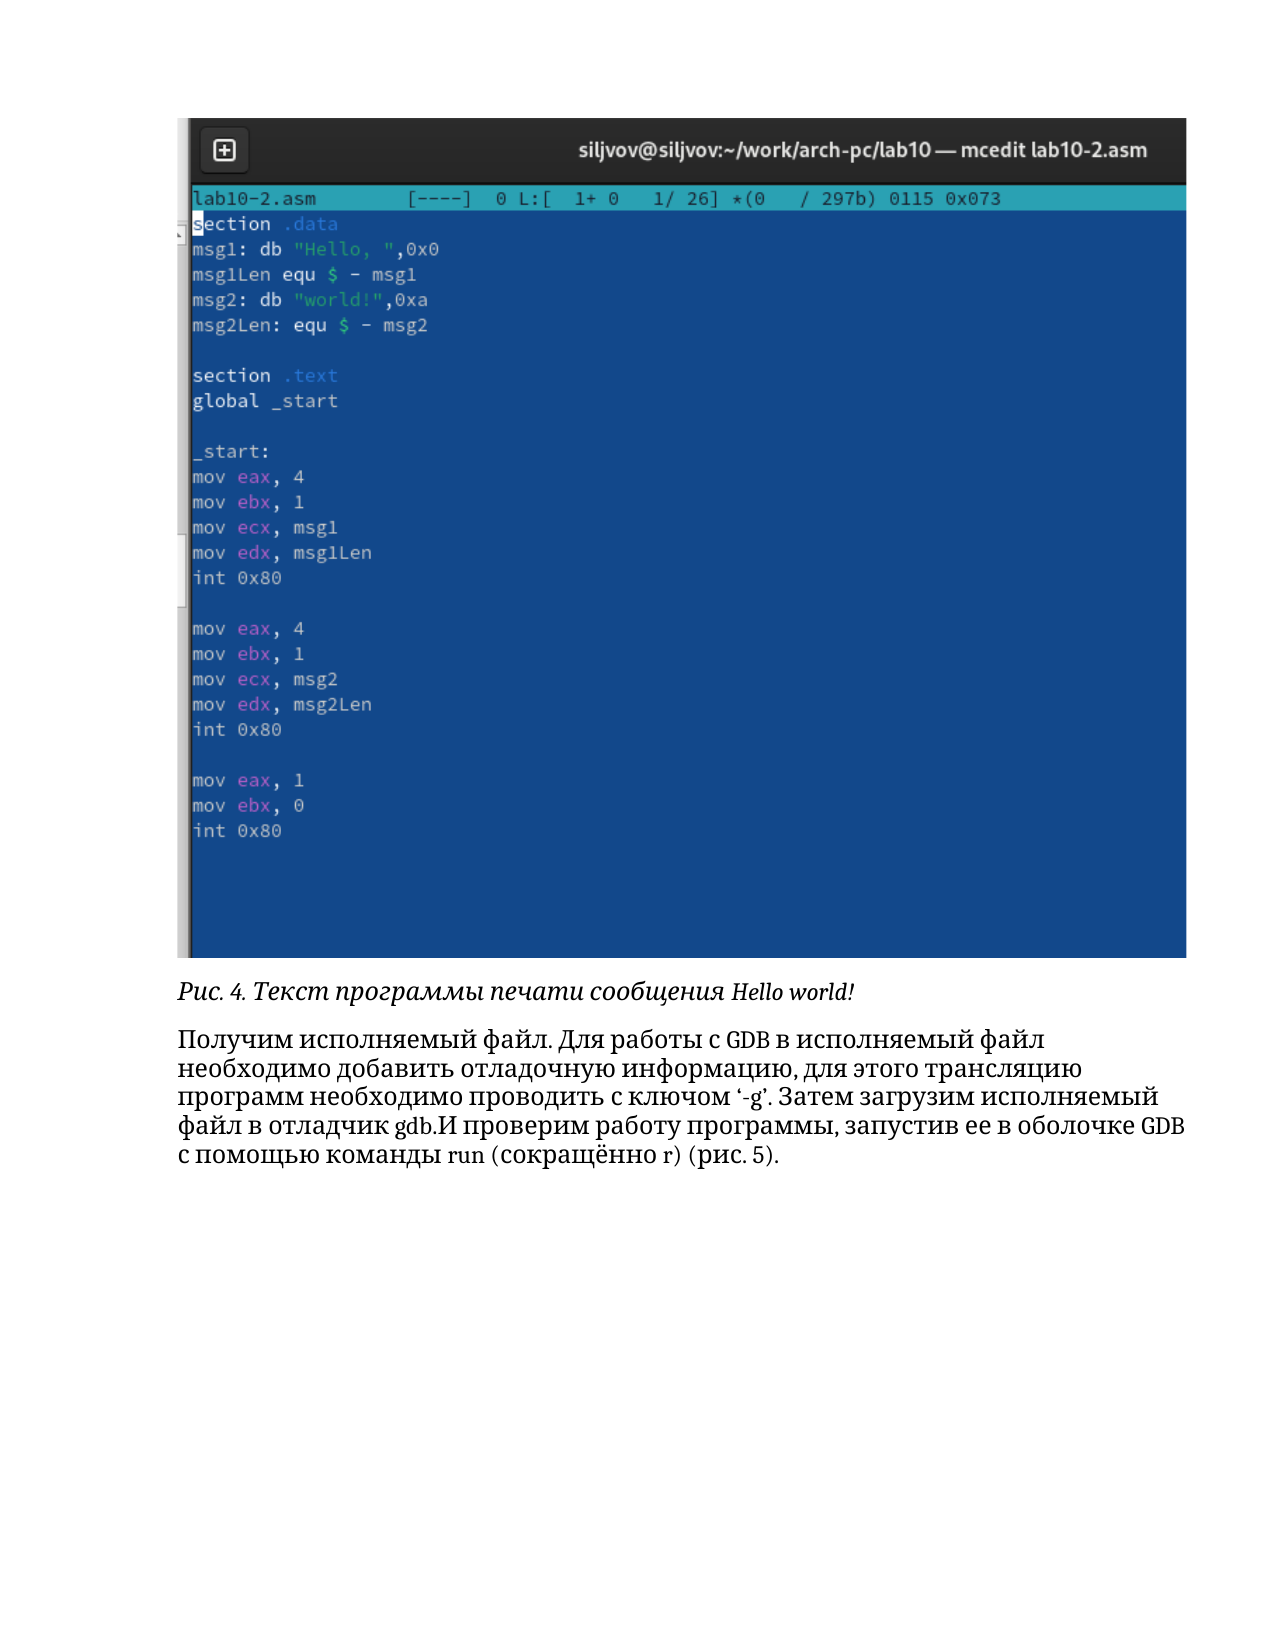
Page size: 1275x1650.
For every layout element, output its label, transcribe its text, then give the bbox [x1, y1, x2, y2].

text Рис. 4. Текст программы печати сообщения Hello world! [177, 978, 1186, 1007]
picture [177, 118, 1187, 958]
text Получим исполняемый файл. Для работы с GDB в исполняемый файл необходимо добавить отладочную информацию, для этого трансляцию программ необходимо проводить с ключом ‘-g’. Затем загрузим исполняемый файл в отладчик gdb.И проверим работу программы, запустив ее в оболочке GDB с помощью команды run (сокращённо r) (рис. 5). [177, 1026, 1186, 1169]
